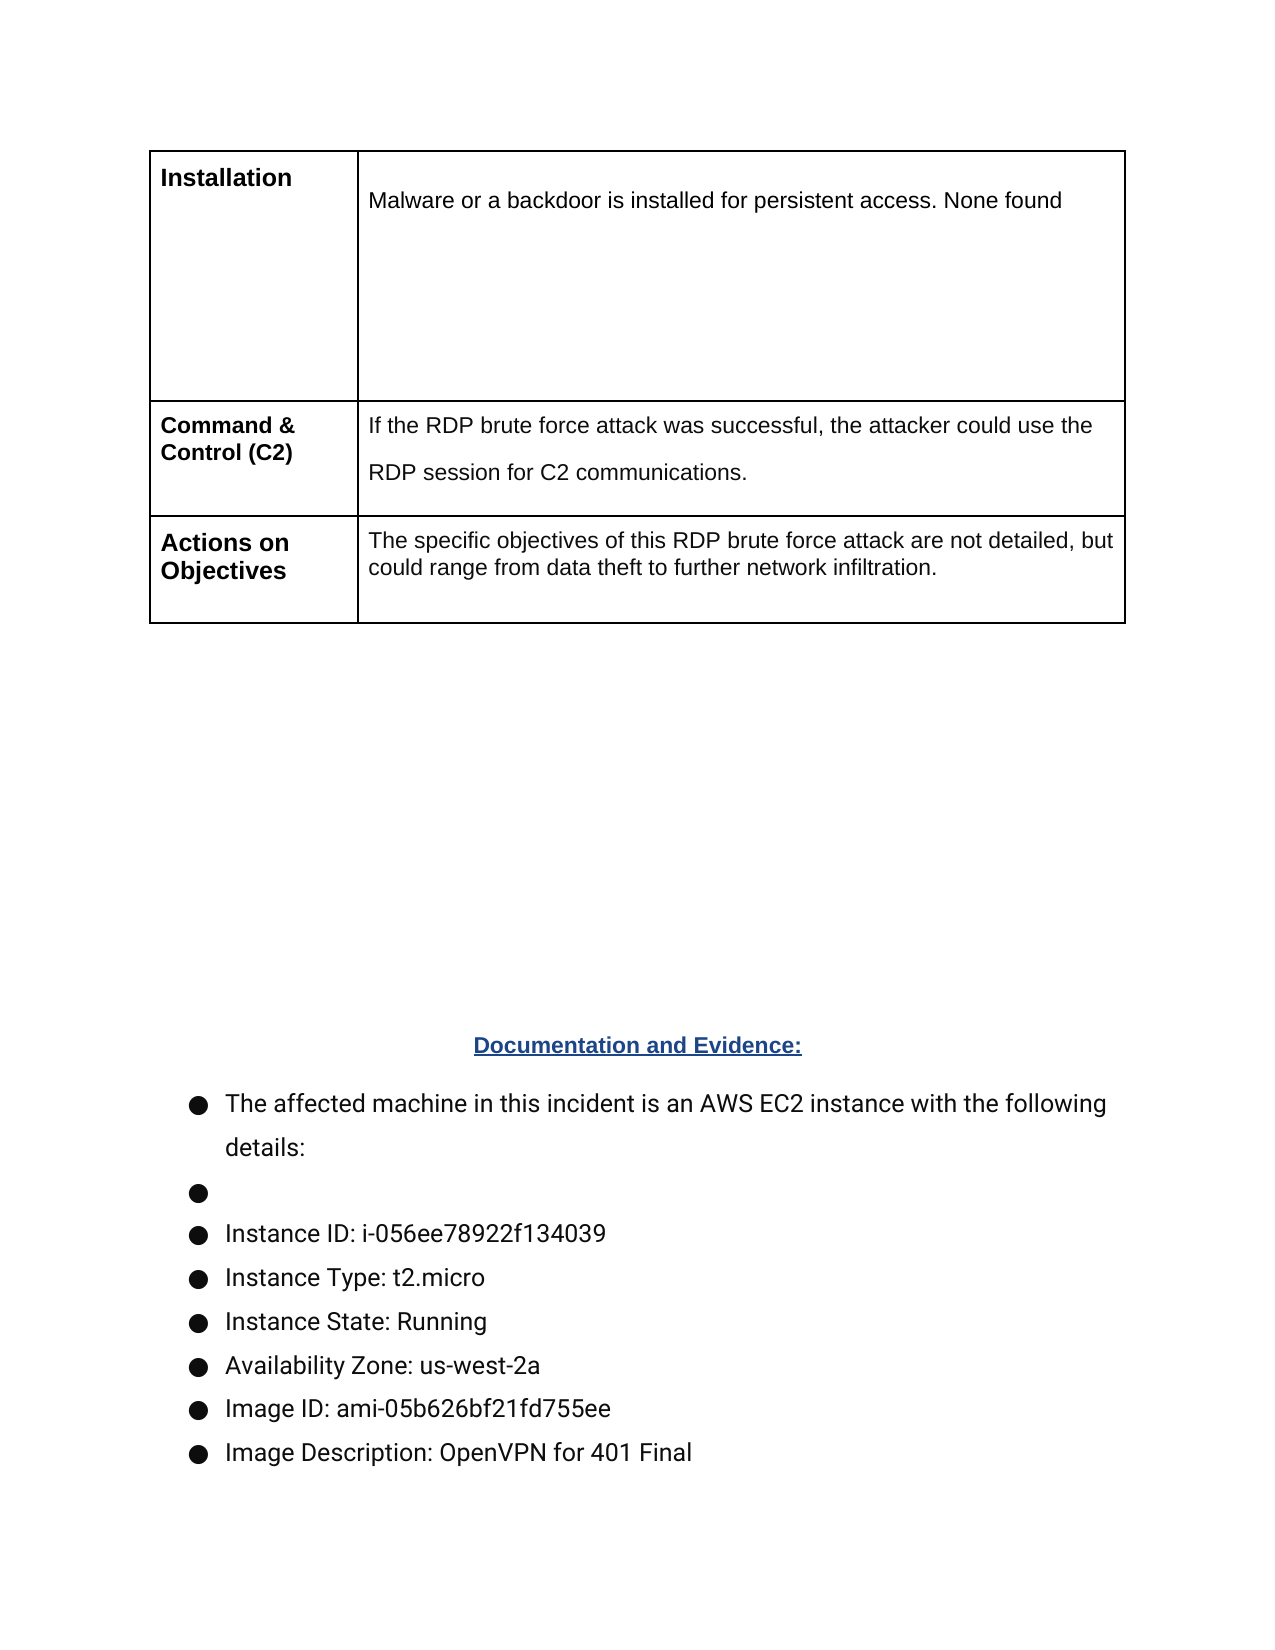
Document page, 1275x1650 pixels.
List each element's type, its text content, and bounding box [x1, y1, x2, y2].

list Instance Type: t2.micro [187, 1263, 1125, 1292]
table_cell If the RDP brute force attack was successful, the attacker could use the RDP session for C2 communications. [359, 402, 1124, 515]
list Availability Zone: us-west-2a [187, 1351, 1125, 1380]
table_cell Actions on Objectives [151, 517, 357, 622]
table_cell Command & Control (C2) [151, 402, 357, 515]
list Image ID: ami-05b626bf21fd755ee [187, 1395, 1125, 1424]
list Image Description: OpenVPN for 401 Final [187, 1438, 1125, 1468]
table_cell Installation [151, 152, 357, 400]
list Instance ID: i-056ee78922f134039 [187, 1219, 1125, 1248]
text Documentation and Evidence: [150, 1032, 1125, 1058]
table_cell The specific objectives of this RDP brute force attack are not detailed, but could range from data theft to further network infiltration. [359, 517, 1124, 622]
list The affected machine in this incident is an AWS EC2 instance with the following details: [187, 1089, 1125, 1162]
table_cell Malware or a backdoor is installed for persistent access. None found [359, 152, 1124, 400]
list Instance State: Running [187, 1307, 1125, 1336]
